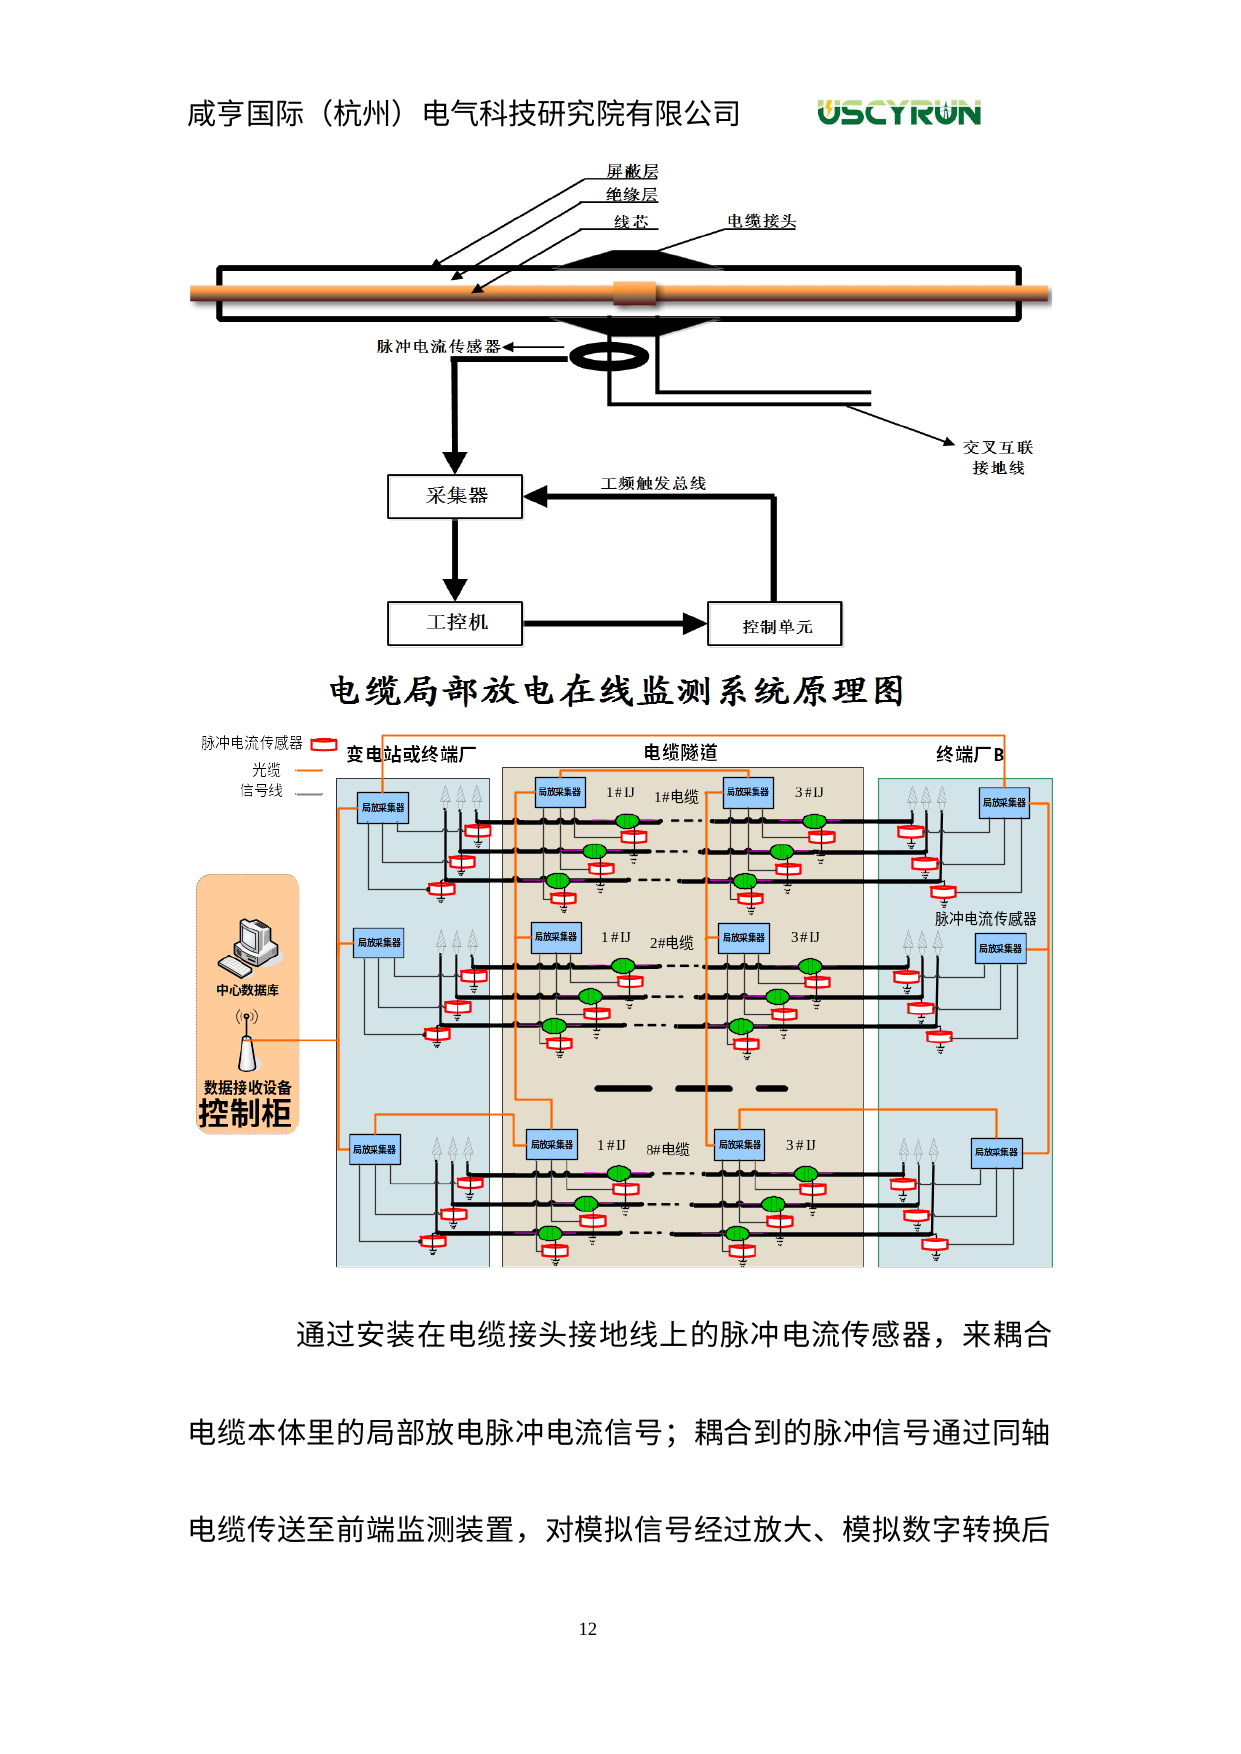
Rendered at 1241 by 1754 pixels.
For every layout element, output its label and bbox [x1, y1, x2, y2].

text [187, 1301, 1053, 1561]
picture [188, 162, 1053, 712]
picture [817, 99, 981, 125]
